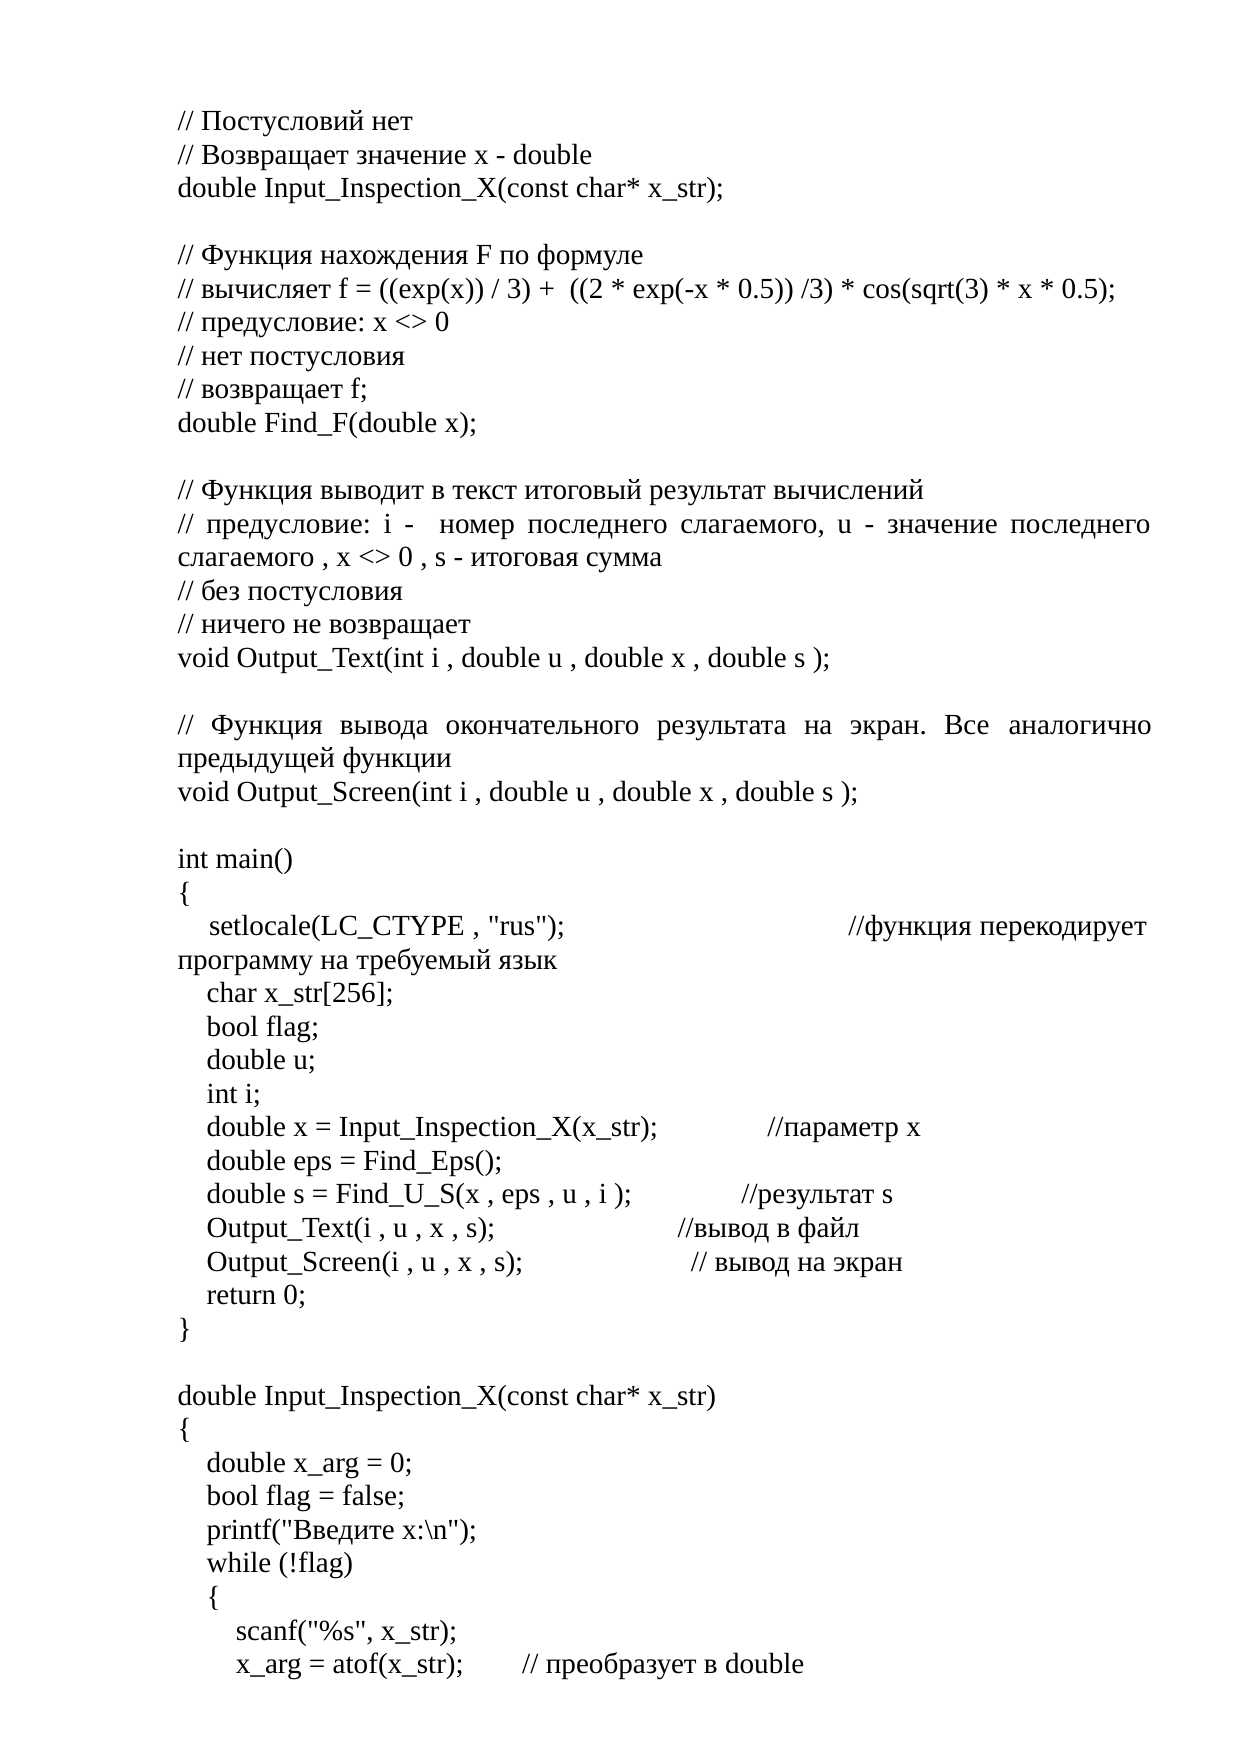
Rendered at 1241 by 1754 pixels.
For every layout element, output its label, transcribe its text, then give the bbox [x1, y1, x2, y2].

text bool flag = false; [177, 1478, 1152, 1512]
text double u; [177, 1042, 1152, 1076]
text double Input_Inspection_X(const char* x_str) [177, 1378, 1152, 1411]
text bool flag; [177, 1009, 1152, 1042]
text printf("Введите x:\n"); [177, 1512, 1152, 1546]
text int main() [177, 841, 1152, 875]
text // Функция вывода окончательного результата на экран. Все аналогично предыдущей функции [177, 707, 1152, 774]
text // нет постусловия [177, 338, 1152, 372]
text double Find_F(double x); [177, 405, 1152, 439]
text { [177, 875, 1152, 908]
text int i; [177, 1076, 1152, 1109]
text Output_Screen(i , u , x , s); // вывод на экран [177, 1244, 1152, 1277]
text char x_str[256]; [177, 975, 1152, 1009]
text // Функция выводит в текст итоговый результат вычислений [177, 472, 1152, 506]
text scanf("%s", x_str); [177, 1613, 1152, 1646]
text void Output_Text(int i , double u , double x , double s ); [177, 640, 1152, 673]
text // ничего не возвращает [177, 606, 1152, 640]
text while (!flag) [177, 1546, 1152, 1579]
text setlocale(LC_CTYPE , "rus"); //функция перекодирует программу на требуемый язык [177, 908, 1152, 975]
text // возвращает f; [177, 372, 1152, 405]
text // без постусловия [177, 573, 1152, 606]
text { [177, 1579, 1152, 1613]
text // вычисляет f = ((exp(x)) / 3) + ((2 * exp(-x * 0.5)) /3) * cos(sqrt(3) * x * 0.5); [177, 271, 1152, 304]
text { [177, 1411, 1152, 1445]
text x_arg = atof(x_str); // преобразует в double [177, 1646, 1152, 1680]
text } [177, 1311, 1152, 1344]
text // Постусловий нет [177, 103, 1152, 137]
text // Функция нахождения F по формуле [177, 237, 1152, 271]
text double Input_Inspection_X(const char* x_str); [177, 170, 1152, 204]
text double eps = Find_Eps(); [177, 1143, 1152, 1177]
text // предусловие: х <> 0 [177, 304, 1152, 338]
text double x_arg = 0; [177, 1445, 1152, 1478]
text void Output_Screen(int i , double u , double x , double s ); [177, 774, 1152, 808]
text double s = Find_U_S(x , eps , u , i ); //результат s [177, 1177, 1152, 1210]
text return 0; [177, 1277, 1152, 1311]
text // предусловие: i - номер последнего слагаемого, u - значение последнего слагаемого , x <> 0 , s - итоговая сумма [177, 506, 1152, 573]
text // Возвращает значение x - double [177, 137, 1152, 170]
text double x = Input_Inspection_X(x_str); //параметр х [177, 1109, 1152, 1143]
text Output_Text(i , u , x , s); //вывод в файл [177, 1210, 1152, 1244]
